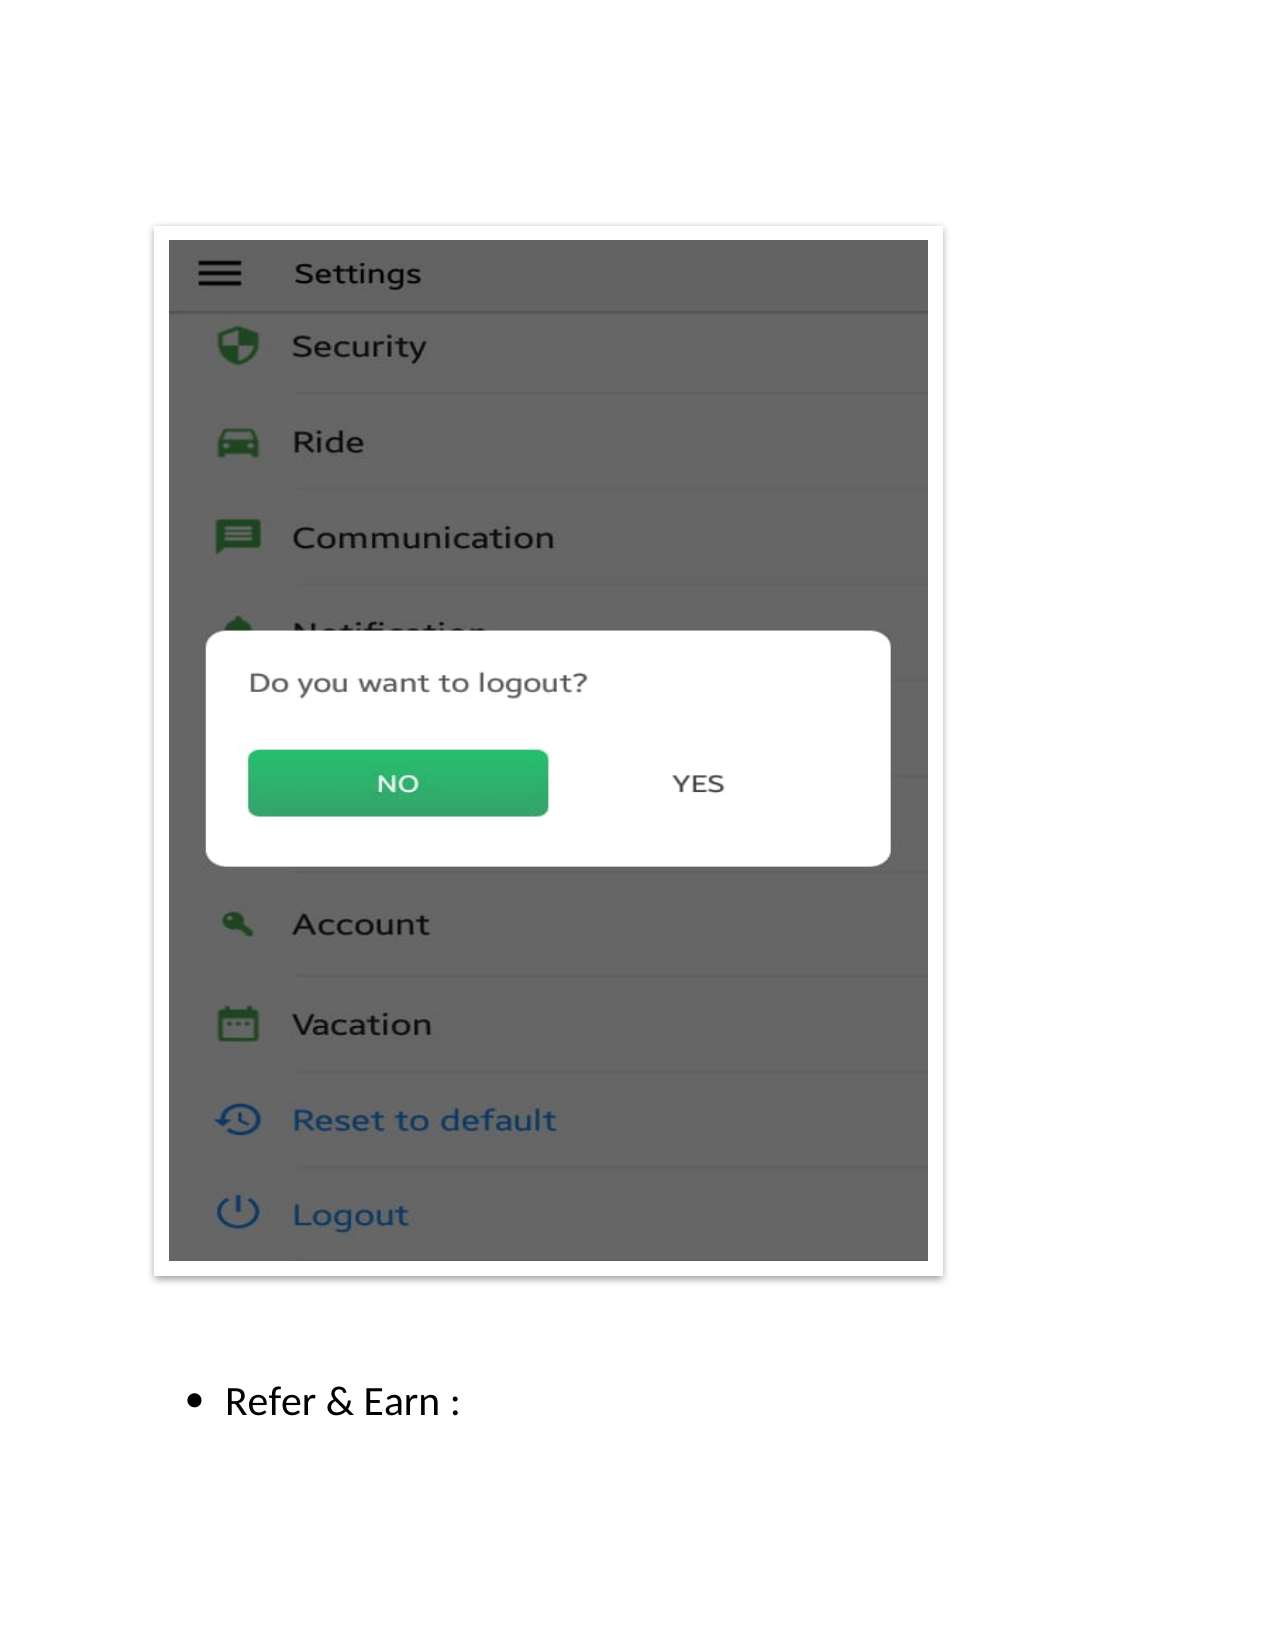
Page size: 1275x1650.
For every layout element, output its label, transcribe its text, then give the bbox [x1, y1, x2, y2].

picture [169, 240, 928, 1261]
list Refer & Earn : [187, 1375, 1125, 1426]
